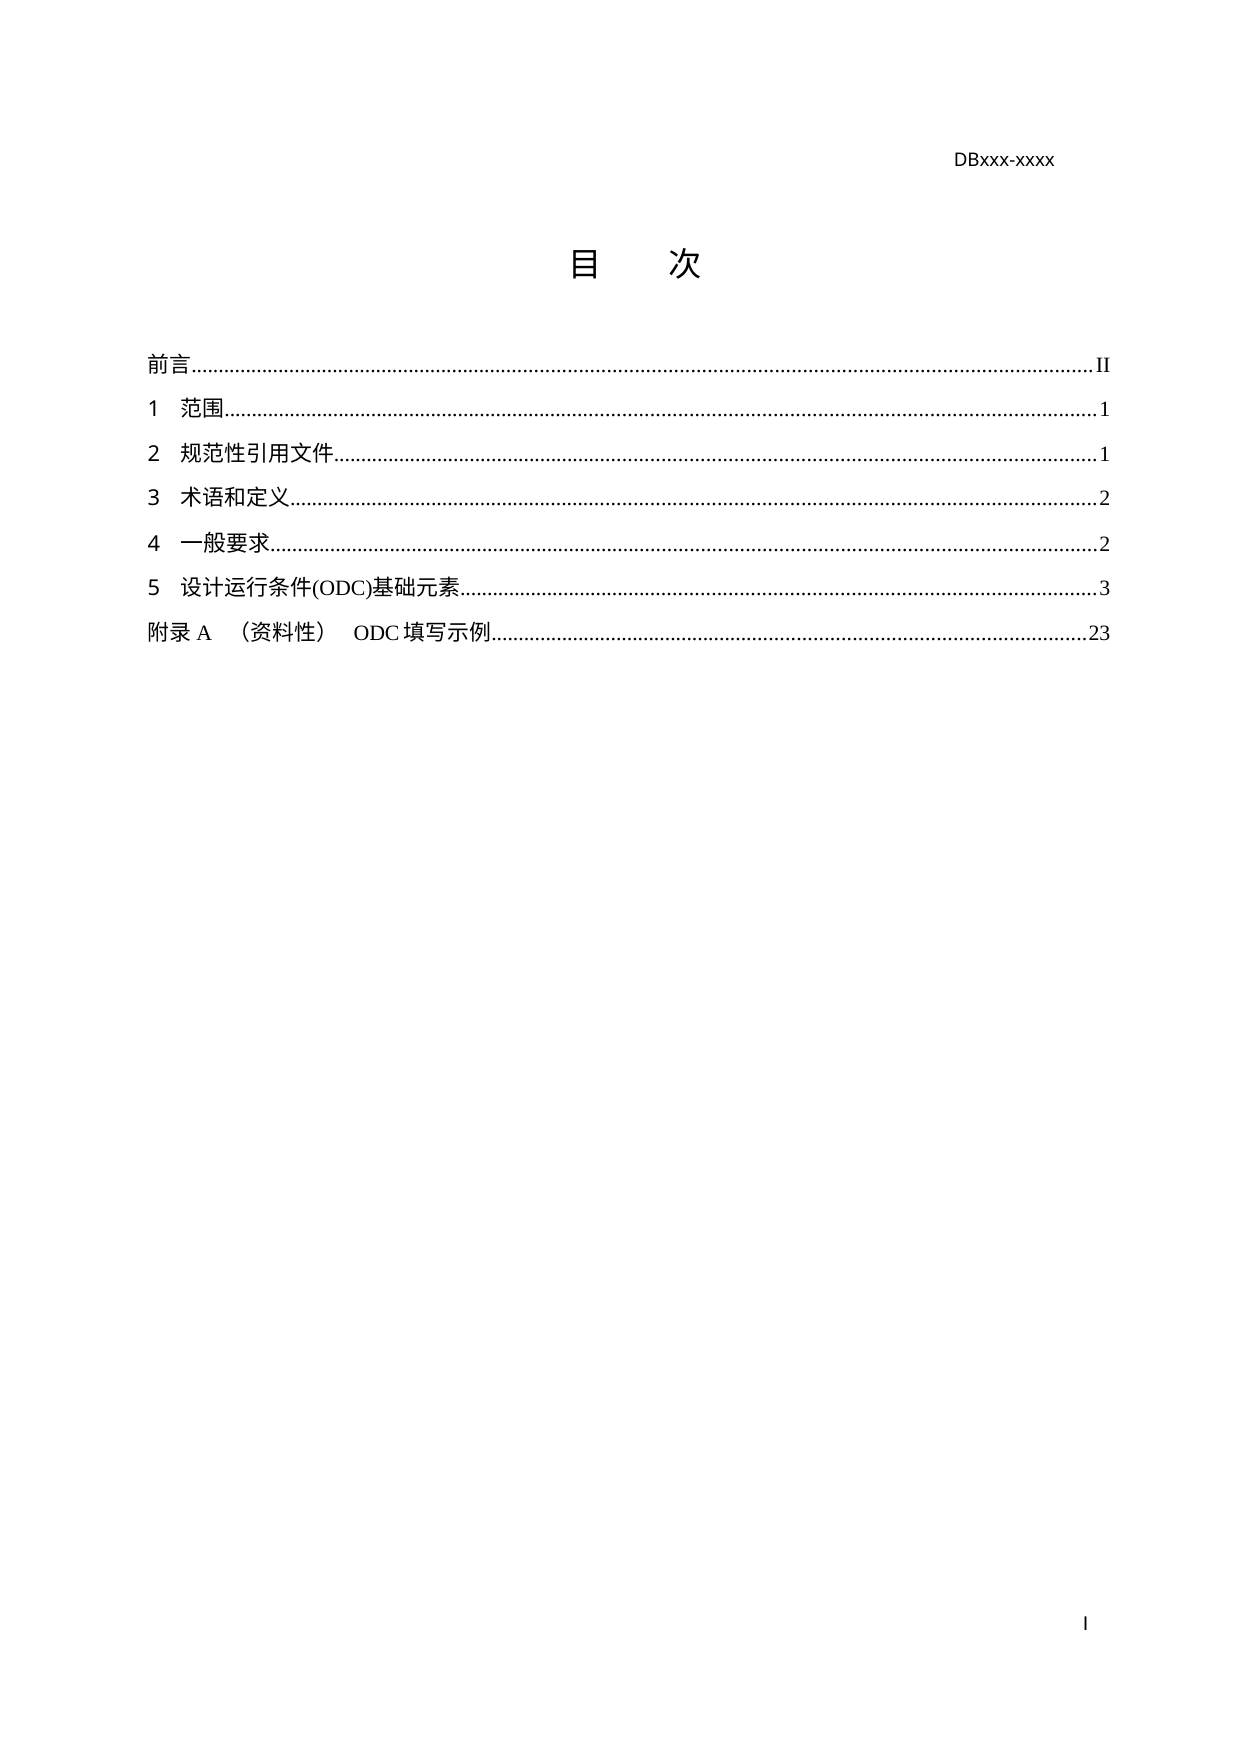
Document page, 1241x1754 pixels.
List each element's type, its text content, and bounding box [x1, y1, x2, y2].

list 规范性引用文件 1 [147, 436, 1167, 468]
list 一般要求 2 [147, 524, 1167, 558]
list 设计运行条件(ODC)基础元素 3 [147, 570, 1167, 602]
list 范围 1 [147, 391, 1167, 423]
subtitle 目 次 [125, 238, 1145, 286]
list 术语和定义 2 [147, 480, 1167, 512]
text 前言 II [147, 347, 1167, 379]
text 附录 A （资料性） ODC填写示例 23 [147, 614, 1167, 646]
